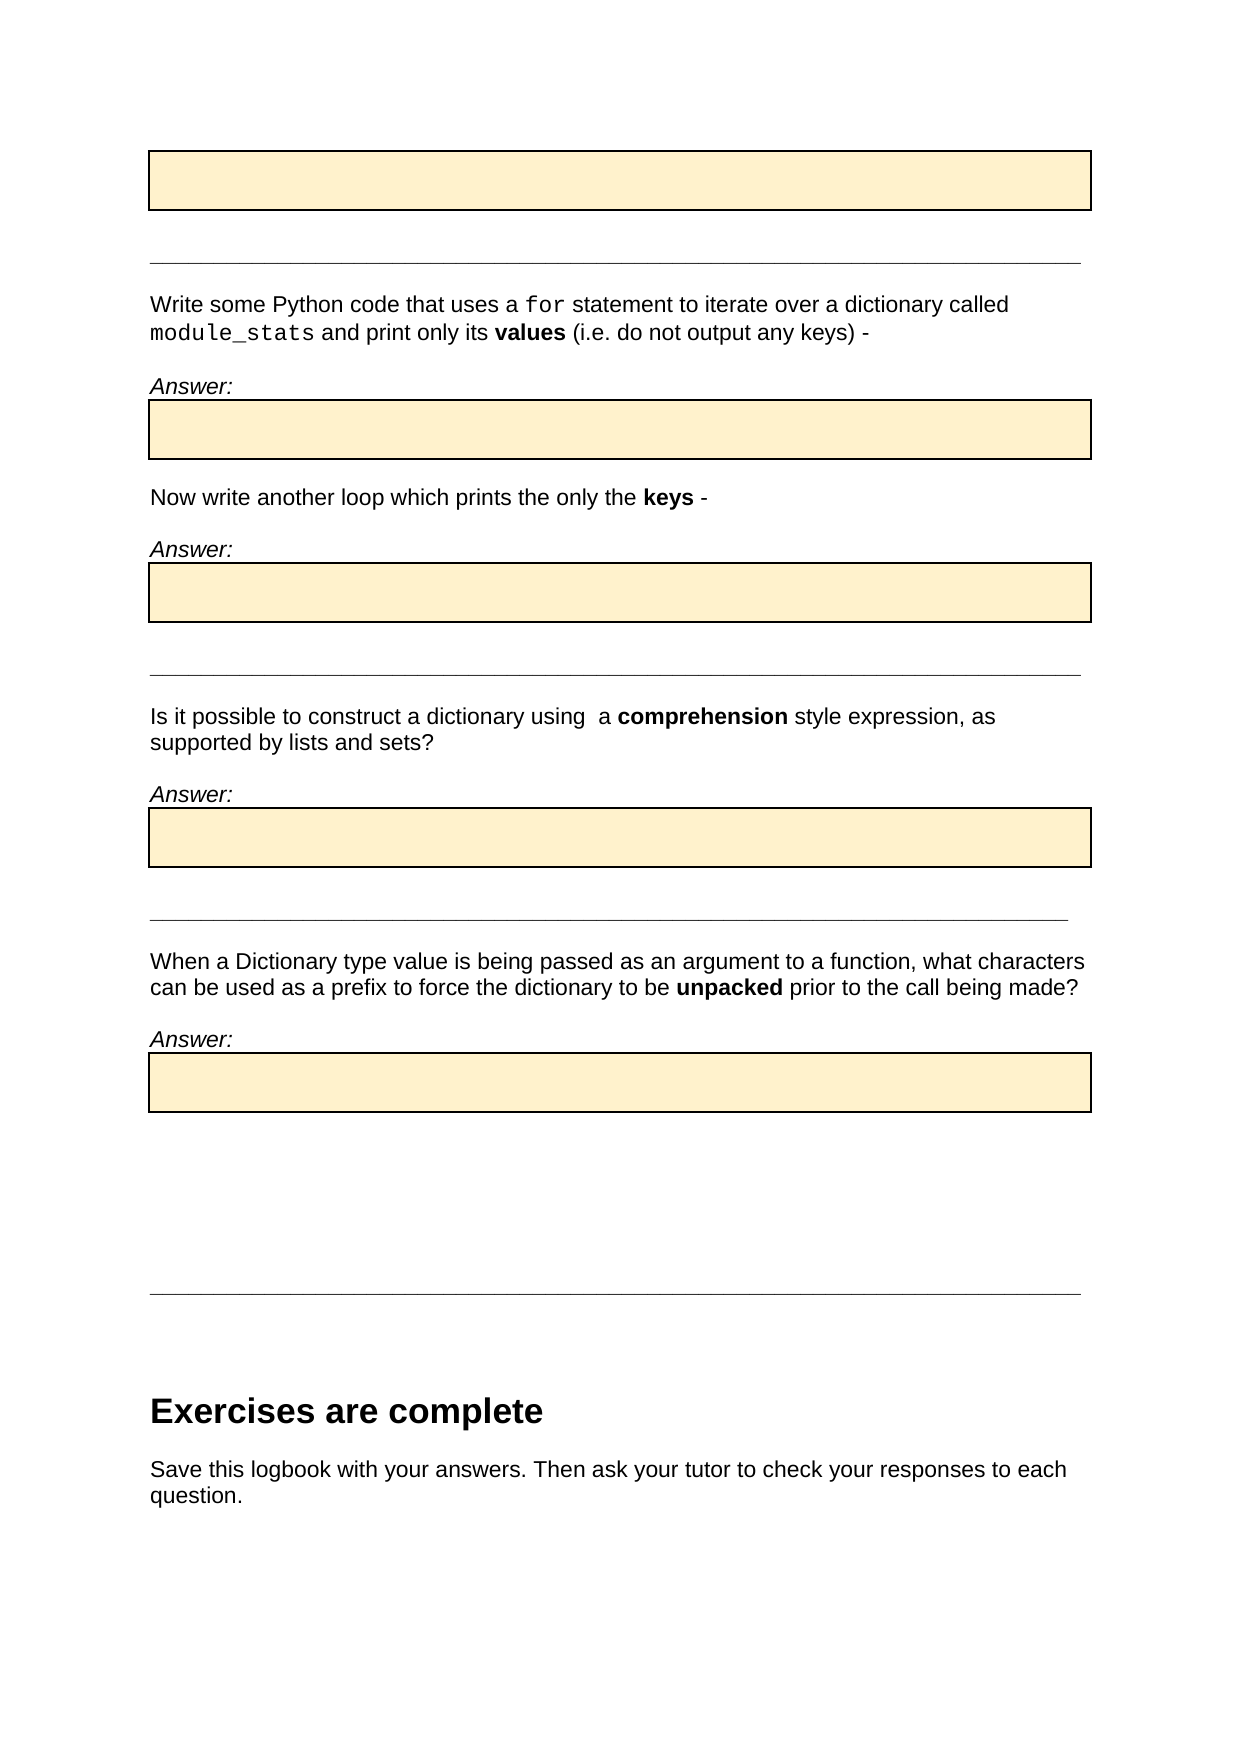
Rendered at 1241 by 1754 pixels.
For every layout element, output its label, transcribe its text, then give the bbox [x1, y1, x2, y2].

text Is it possible to construct a dictionary using a comprehension style expression, as supported by lists and sets? [150, 703, 1090, 756]
text Answer: [150, 781, 1090, 807]
text Answer: [150, 1026, 1090, 1052]
text _________________________________________________________________________ [150, 1271, 1090, 1297]
text Answer: [150, 536, 1090, 562]
text _________________________________________________________________________ [150, 652, 1090, 678]
text Write some Python code that uses a for statement to iterate over a dictionary called module_stats and print only its values (i.e. do not output any keys) - [150, 291, 1090, 348]
text ________________________________________________________________________ [150, 897, 1090, 923]
text _________________________________________________________________________ [150, 239, 1090, 266]
subtitle Exercises are complete [150, 1390, 1090, 1431]
text When a Dictionary type value is being passed as an argument to a function, what characters can be used as a prefix to force the dictionary to be unpacked prior to the call being made? [150, 948, 1090, 1001]
text Save this logbook with your answers. Then ask your tutor to check your responses to each question. [150, 1456, 1090, 1508]
text Answer: [150, 373, 1090, 399]
text Now write another loop which prints the only the keys - [150, 484, 1090, 511]
